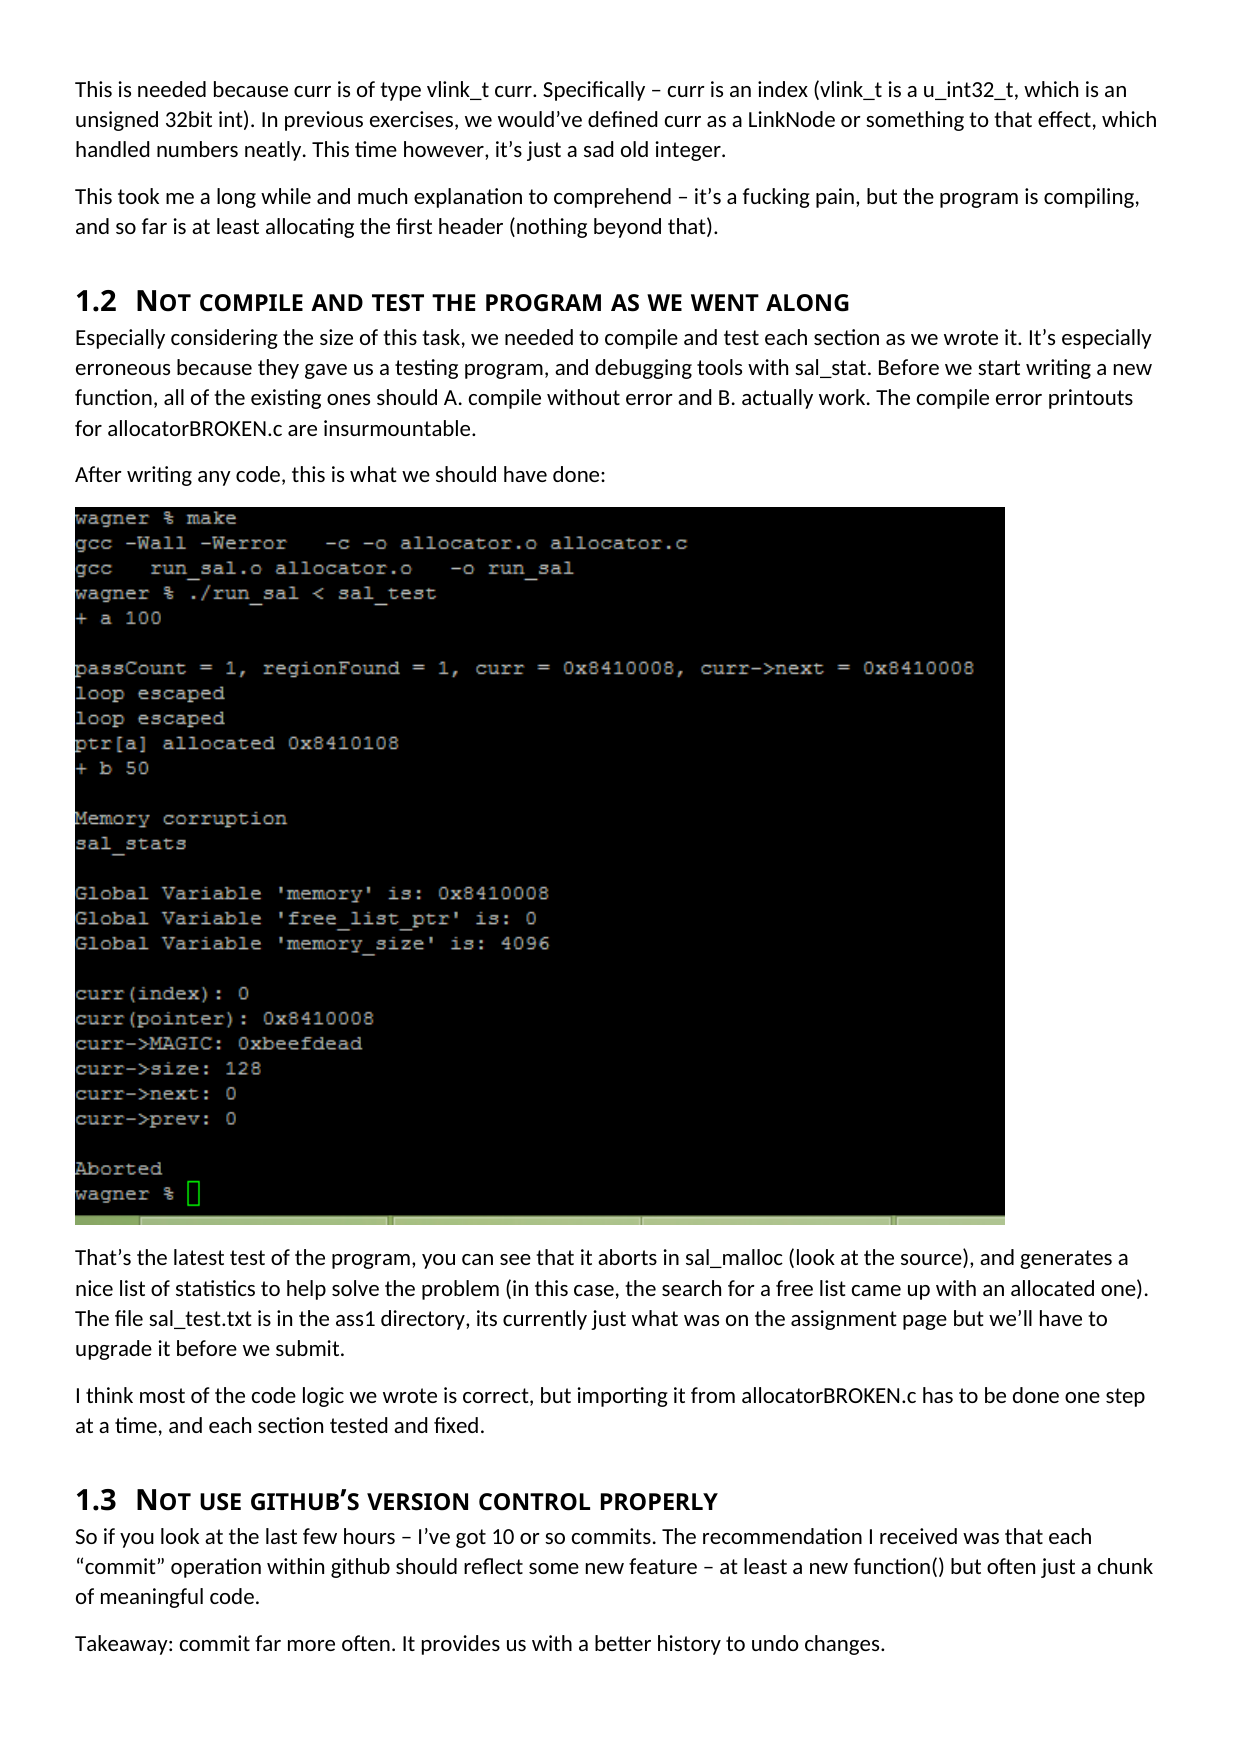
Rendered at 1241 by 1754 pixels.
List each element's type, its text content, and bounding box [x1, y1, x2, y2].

subtitle Not use github’s version control properly [75, 1479, 1165, 1519]
text Takeaway: commit far more often. It provides us with a better history to undo changes. [75, 1629, 1165, 1657]
text That’s the latest test of the program, you can see that it aborts in sal_malloc (look at the source), and generates a nice list of statistics to help solve the problem (in this case, the search for a free list came up with an allocated one). The file sal_test.txt is in the ass1 directory, its currently just what was on the assignment page but we’ll have to upgrade it before we submit. [75, 1243, 1165, 1362]
text After writing any code, this is what we should have done: [75, 461, 1165, 488]
subtitle Not compile and test the program as we went along [75, 280, 1165, 320]
text I think most of the code logic we wrote is correct, but importing it from allocatorBROKEN.c has to be done one step at a time, and each section tested and fixed. [75, 1381, 1165, 1439]
picture [75, 507, 1005, 1225]
text So if you look at the last few hours – I’ve got 10 or so commits. The recommendation I received was that each “commit” operation within github should reflect some new feature – at least a new function() but often just a chunk of meaningful code. [75, 1522, 1165, 1610]
text This took me a long while and much explanation to comprehend – it’s a fucking pain, but the program is compiling, and so far is at least allocating the first header (nothing beyond that). [75, 182, 1165, 241]
text Especially considering the size of this task, we needed to compile and test each section as we wrote it. It’s especially erroneous because they gave us a testing program, and debugging tools with sal_stat. Before we start writing a new function, all of the existing ones should A. compile without error and B. actually work. The compile error printouts for allocatorBROKEN.c are insurmountable. [75, 323, 1165, 442]
text This is needed because curr is of type vlink_t curr. Specifically – curr is an index (vlink_t is a u_int32_t, which is an unsigned 32bit int). In previous exercises, we would’ve defined curr as a LinkNode or something to that effect, which handled numbers neatly. This time however, it’s just a sad old integer. [75, 75, 1165, 163]
